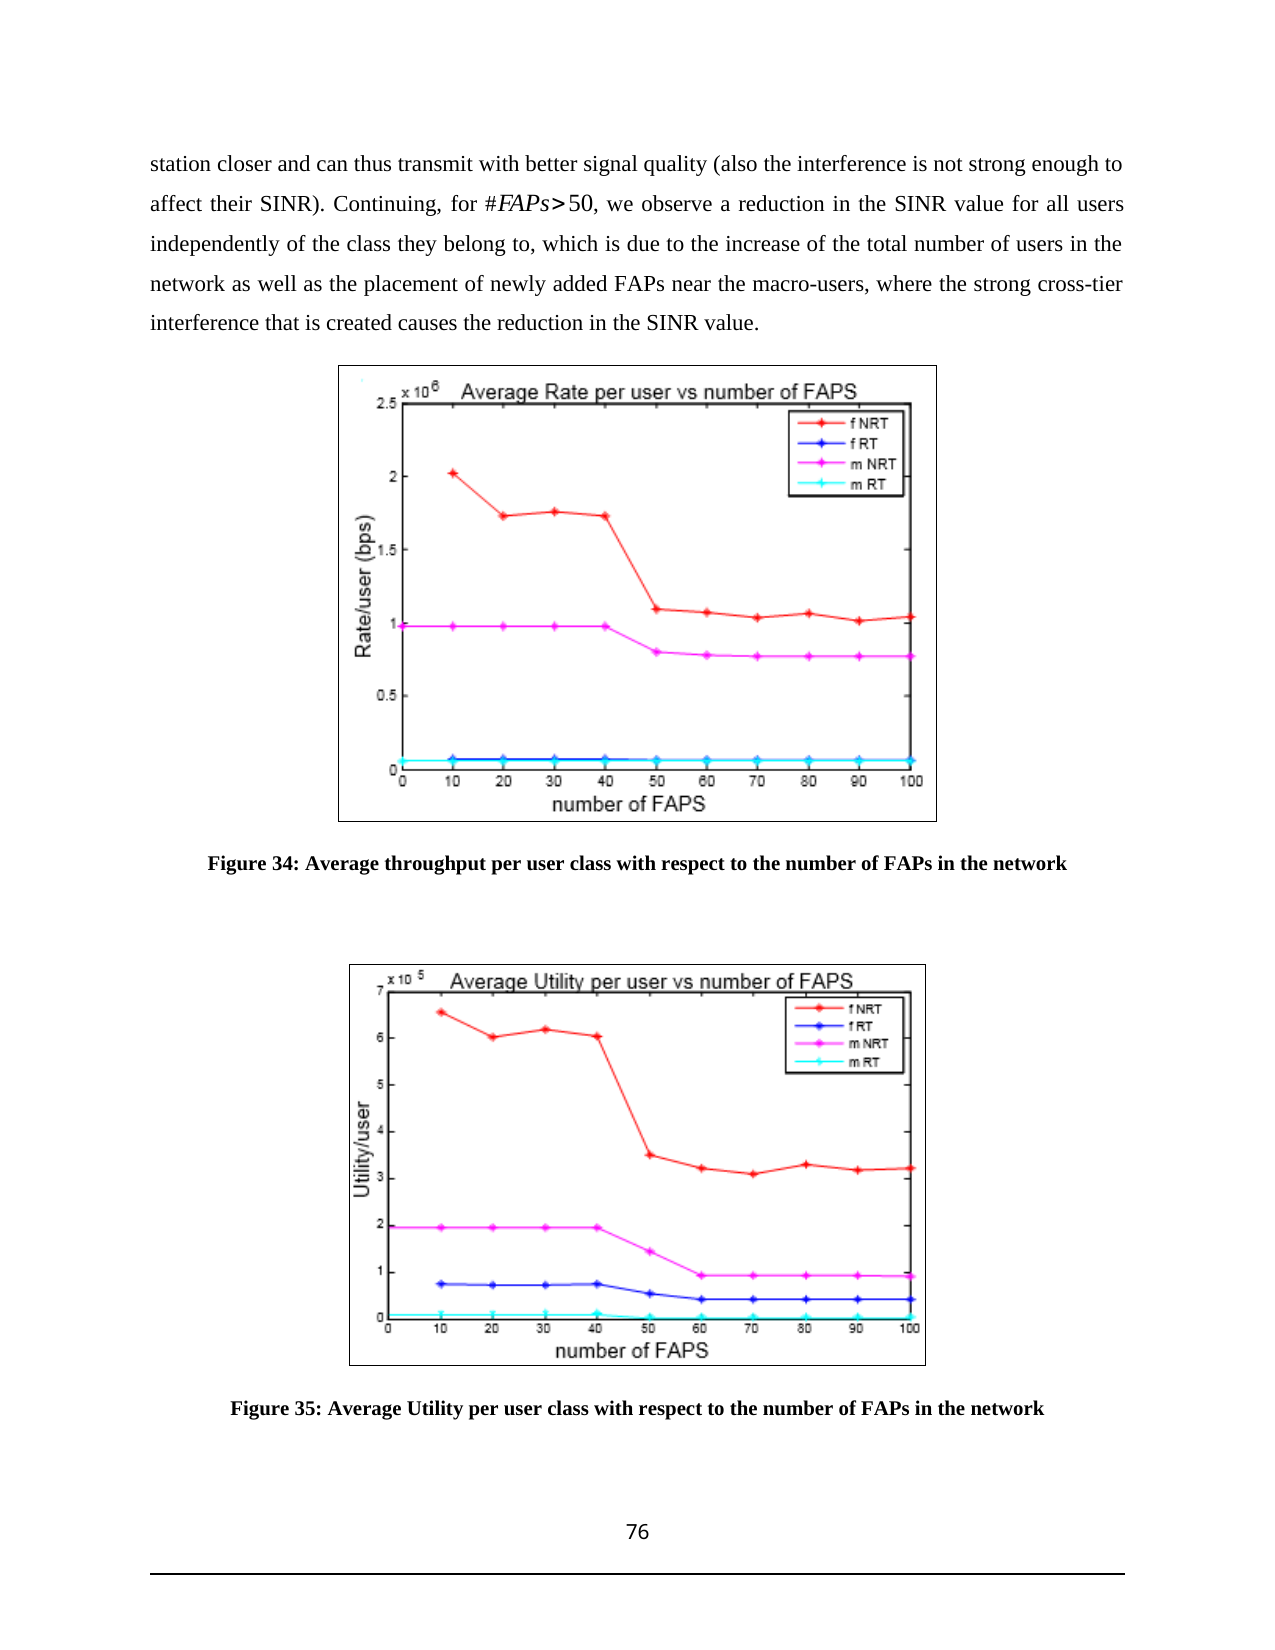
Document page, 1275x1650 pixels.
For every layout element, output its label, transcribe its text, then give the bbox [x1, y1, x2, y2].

picture [339, 366, 936, 821]
picture [350, 965, 925, 1365]
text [150, 150, 1125, 336]
